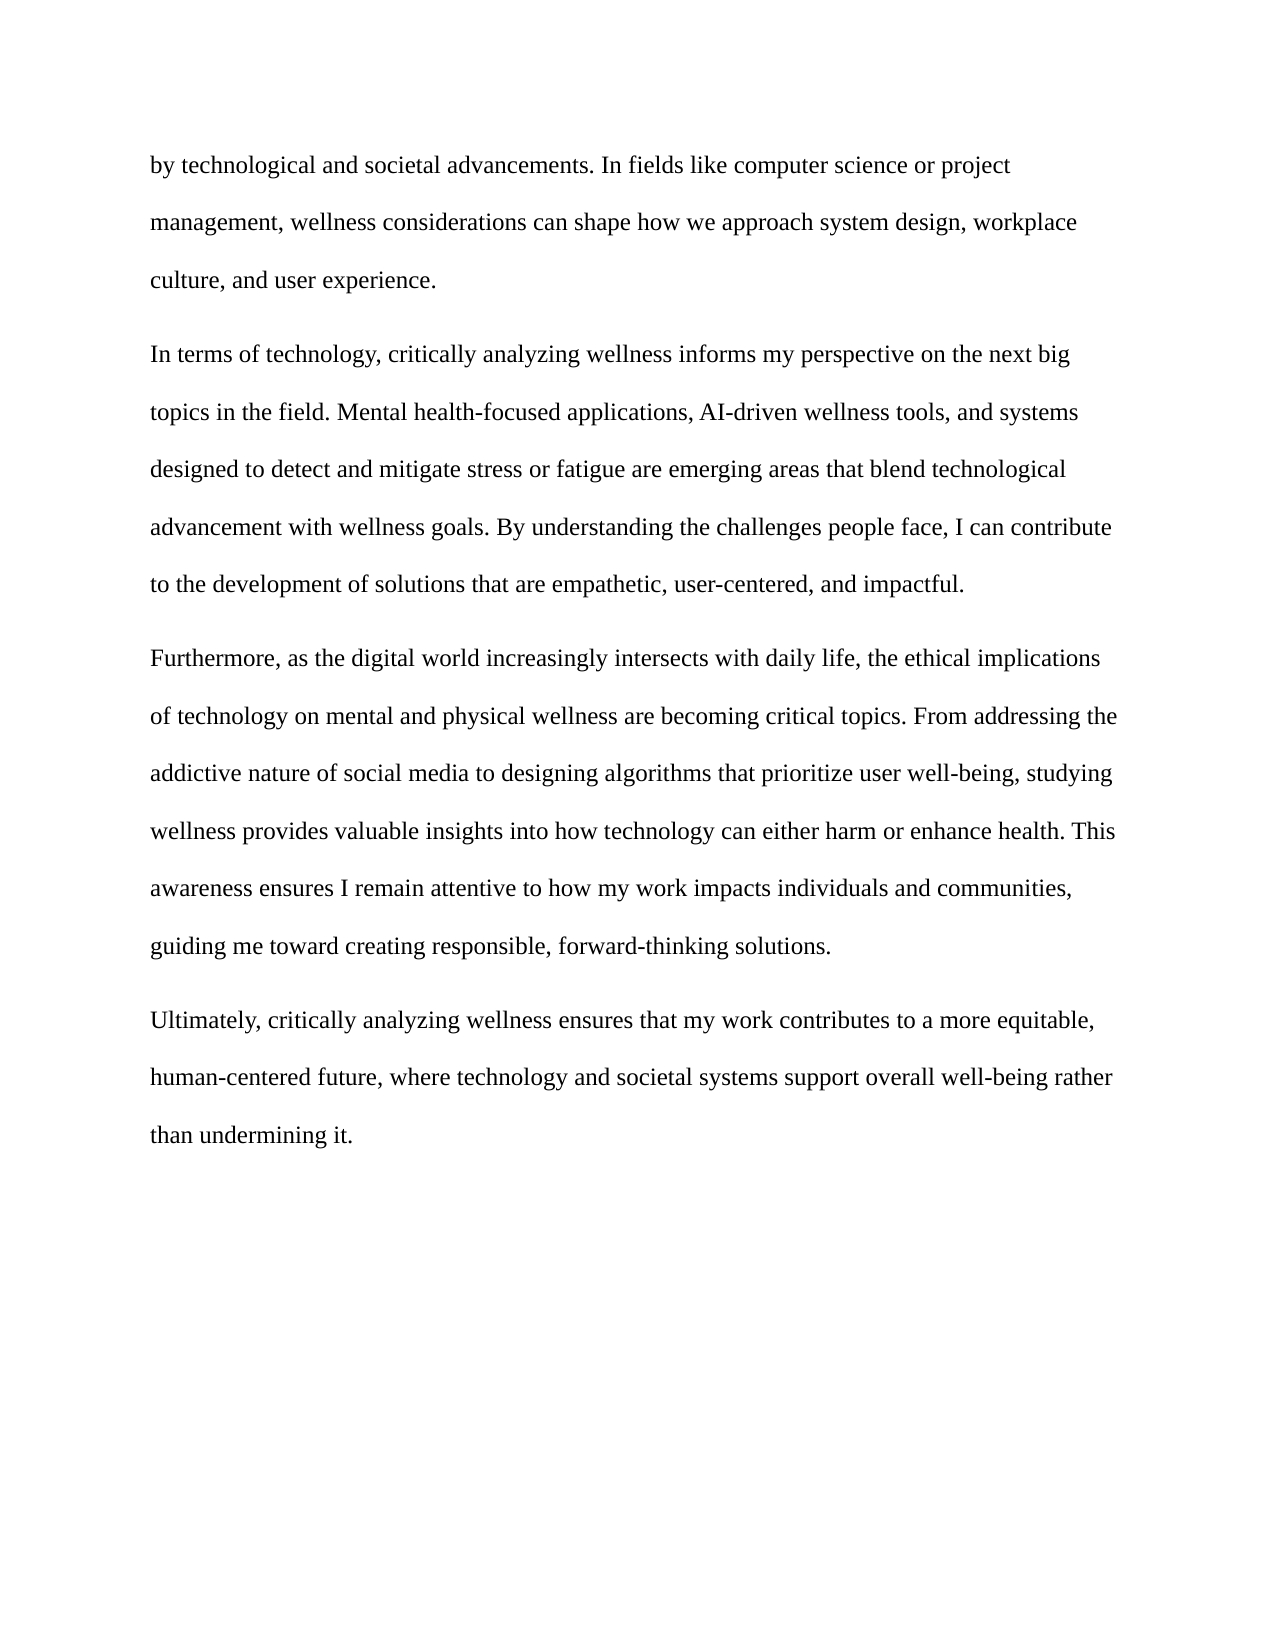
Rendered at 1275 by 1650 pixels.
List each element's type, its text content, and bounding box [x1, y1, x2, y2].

text In terms of technology, critically analyzing wellness informs my perspective on the next big topics in the field. Mental health-focused applications, AI-driven wellness tools, and systems designed to detect and mitigate stress or fatigue are emerging areas that blend technological advancement with wellness goals. By understanding the challenges people face, I can contribute to the development of solutions that are empathetic, user-centered, and impactful. [150, 339, 1125, 598]
text Furthermore, as the digital world increasingly intersects with daily life, the ethical implications of technology on mental and physical wellness are becoming critical topics. From addressing the addictive nature of social media to designing algorithms that prioritize user well-being, studying wellness provides valuable insights into how technology can either harm or enhance health. This awareness ensures I remain attentive to how my work impacts individuals and communities, guiding me toward creating responsible, forward-thinking solutions. [150, 643, 1125, 959]
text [150, 150, 1125, 294]
text Ultimately, critically analyzing wellness ensures that my work contributes to a more equitable, human-centered future, where technology and societal systems support overall well-being rather than undermining it. [150, 1005, 1125, 1149]
